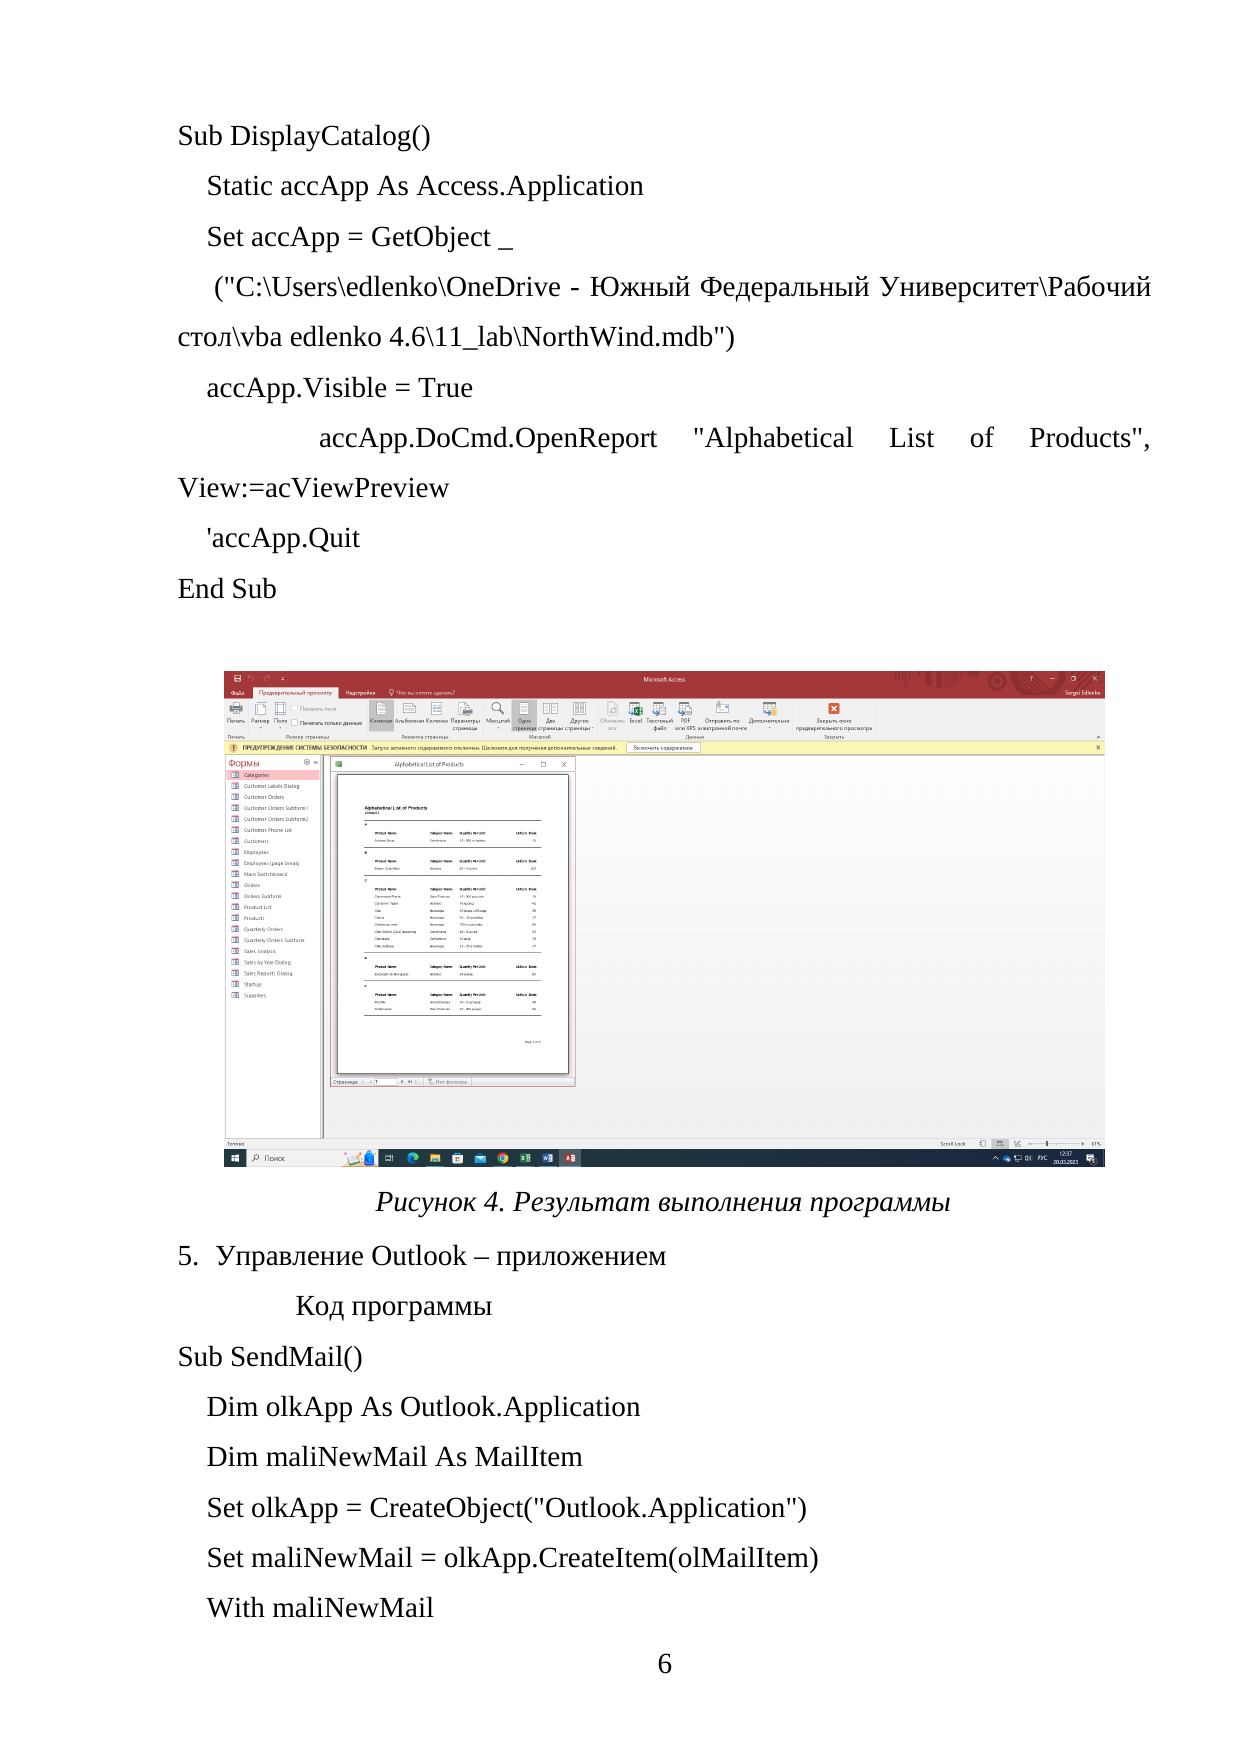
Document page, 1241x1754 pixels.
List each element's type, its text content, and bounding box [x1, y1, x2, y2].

picture [224, 671, 1105, 1167]
text With maliNewMail [177, 1590, 1152, 1624]
text ("C:\Users\edlenko\OneDrive - Южный Федеральный Университет\Рабочий стол\vba edlenko 4.6\11_lab\NorthWind.mdb") [177, 269, 1152, 353]
text Dim olkApp As Outlook.Application [177, 1389, 1152, 1423]
text accApp.Visible = True [177, 370, 1152, 403]
text Set accApp = GetObject _ [177, 219, 1152, 252]
text Sub SendMail() [177, 1339, 1152, 1372]
text Sub DisplayCatalog() [177, 118, 1152, 152]
text Dim maliNewMail As MailItem [177, 1439, 1152, 1473]
text Set maliNewMail = olkApp.CreateItem(olMailItem) [177, 1540, 1152, 1573]
text Рисунок 4. Результат выполнения программы [177, 1184, 1152, 1217]
text accApp.DoCmd.OpenReport "Alphabetical List of Products", View:=acViewPreview [177, 420, 1152, 504]
text Set olkApp = CreateObject("Outlook.Application") [177, 1490, 1152, 1523]
text Код программы [295, 1288, 1152, 1322]
text End Sub [177, 571, 1152, 604]
text 'accApp.Quit [177, 521, 1152, 554]
text Static accApp As Access.Application [177, 168, 1152, 202]
list Управление Outlook – приложением [177, 1238, 1152, 1272]
